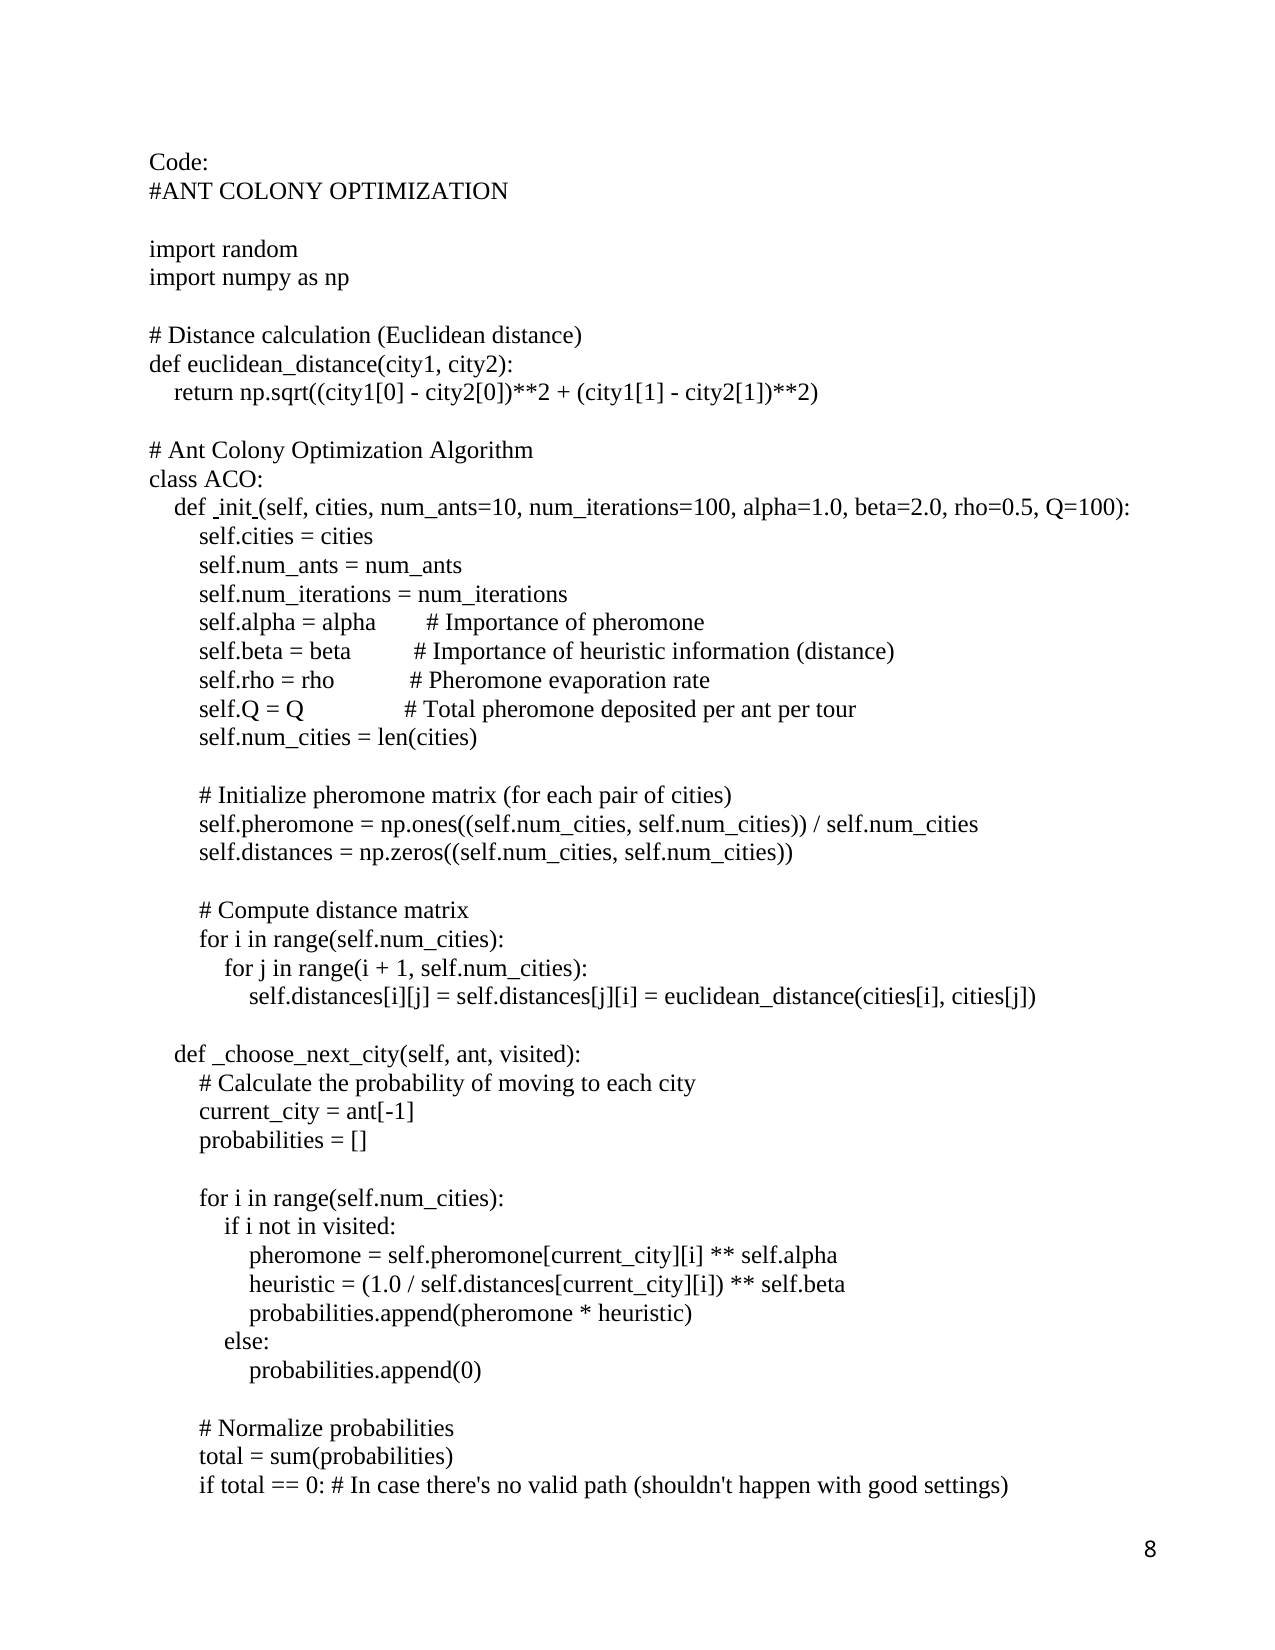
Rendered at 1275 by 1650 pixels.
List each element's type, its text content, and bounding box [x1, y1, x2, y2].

text self.pheromone = np.ones((self.num_cities, self.num_cities)) / self.num_cities self.distances = np.zeros((self.num_cities, self.num_cities)) [199, 809, 1027, 866]
text for i in range(self.num_cities): if i not in visited: [199, 1183, 511, 1240]
text def init (self, cities, num_ants=10, num_iterations=100, alpha=1.0, beta=2.0, rho=0.5, Q=100): self.cities = cities [174, 492, 1200, 550]
text for j in range(i + 1, self.num_cities): [224, 953, 1200, 981]
text pheromone = self.pheromone[current_city][i] ** self.alpha heuristic = (1.0 / self.distances[current_city][i]) ** self.beta probabilities.append(pheromone * heuristic) [249, 1240, 856, 1326]
text self.beta = beta # Importance of heuristic information (distance) self.rho = rho # Pheromone evaporation rate [199, 636, 895, 694]
text self.alpha = alpha # Importance of pheromone [199, 607, 1200, 636]
text import random import numpy as np [149, 234, 363, 291]
text # Calculate the probability of moving to each city current_city = ant[-1] [199, 1068, 746, 1125]
text if total == 0: # In case there's no valid path (shouldn't happen with good settings) [199, 1470, 1200, 1499]
text self.Q = Q # Total pheromone deposited per ant per tour self.num_cities = len(cities) [199, 694, 856, 751]
text #ANT COLONY OPTIMIZATION [149, 176, 1200, 205]
text else: [224, 1326, 1200, 1355]
text def _choose_next_city(self, ant, visited): [174, 1039, 1200, 1068]
text # Initialize pheromone matrix (for each pair of cities) [199, 780, 1200, 809]
text self.distances[i][j] = self.distances[j][i] = euclidean_distance(cities[i], cities[j]) [249, 981, 1200, 1010]
text self.num_ants = num_ants self.num_iterations = num_iterations [199, 550, 615, 607]
text # Ant Colony Optimization Algorithm class ACO: [149, 435, 555, 492]
text # Normalize probabilities total = sum(probabilities) [199, 1413, 459, 1470]
text # Compute distance matrix [199, 895, 1200, 924]
text Code: [149, 147, 1200, 176]
text probabilities = [] [199, 1125, 1200, 1154]
text probabilities.append(0) [249, 1355, 1200, 1384]
text # Distance calculation (Euclidean distance) def euclidean_distance(city1, city2): [149, 320, 602, 377]
text for i in range(self.num_cities): [199, 924, 1200, 953]
text return np.sqrt((city1[0] - city2[0])**2 + (city1[1] - city2[1])**2) [174, 377, 1200, 406]
